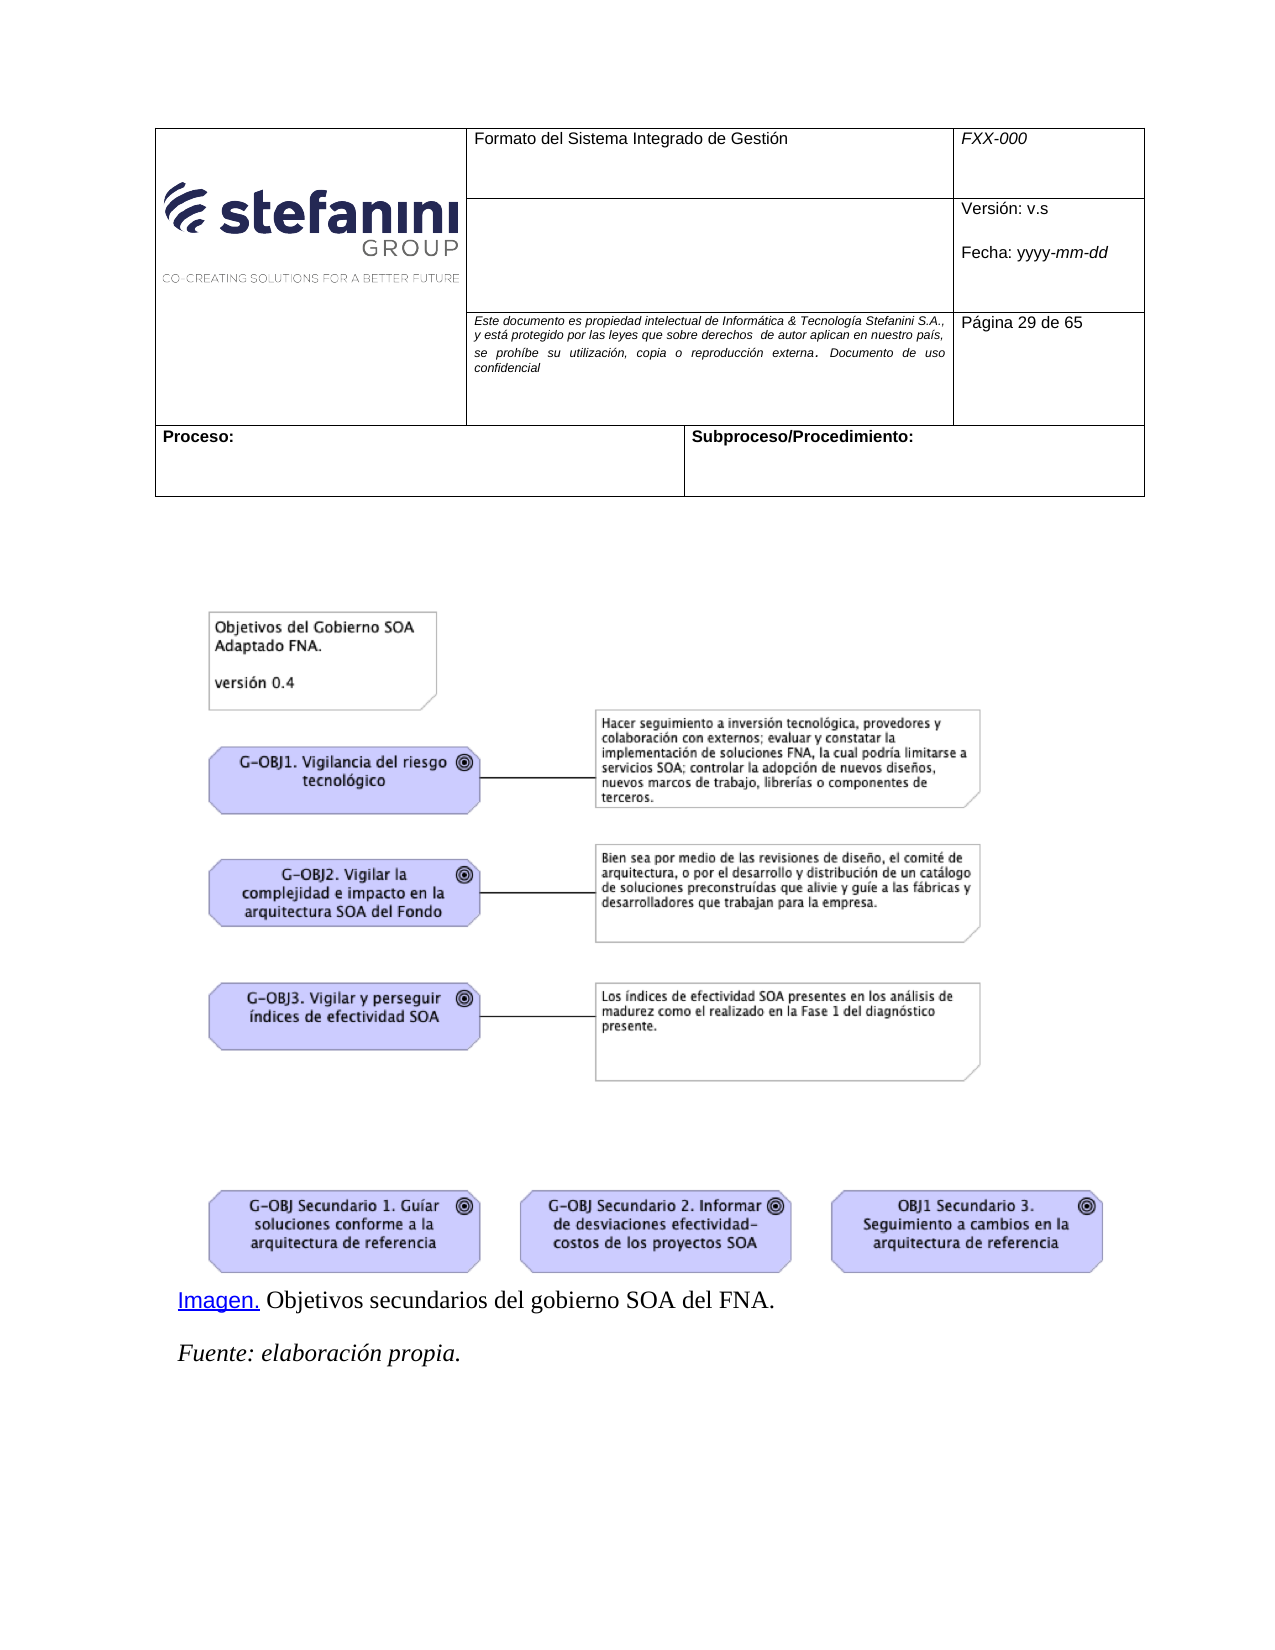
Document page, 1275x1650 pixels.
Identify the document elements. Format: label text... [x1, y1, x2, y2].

text Fuente: elaboración propia. [177, 1338, 1098, 1367]
picture [162, 182, 460, 286]
picture [196, 599, 1115, 1285]
